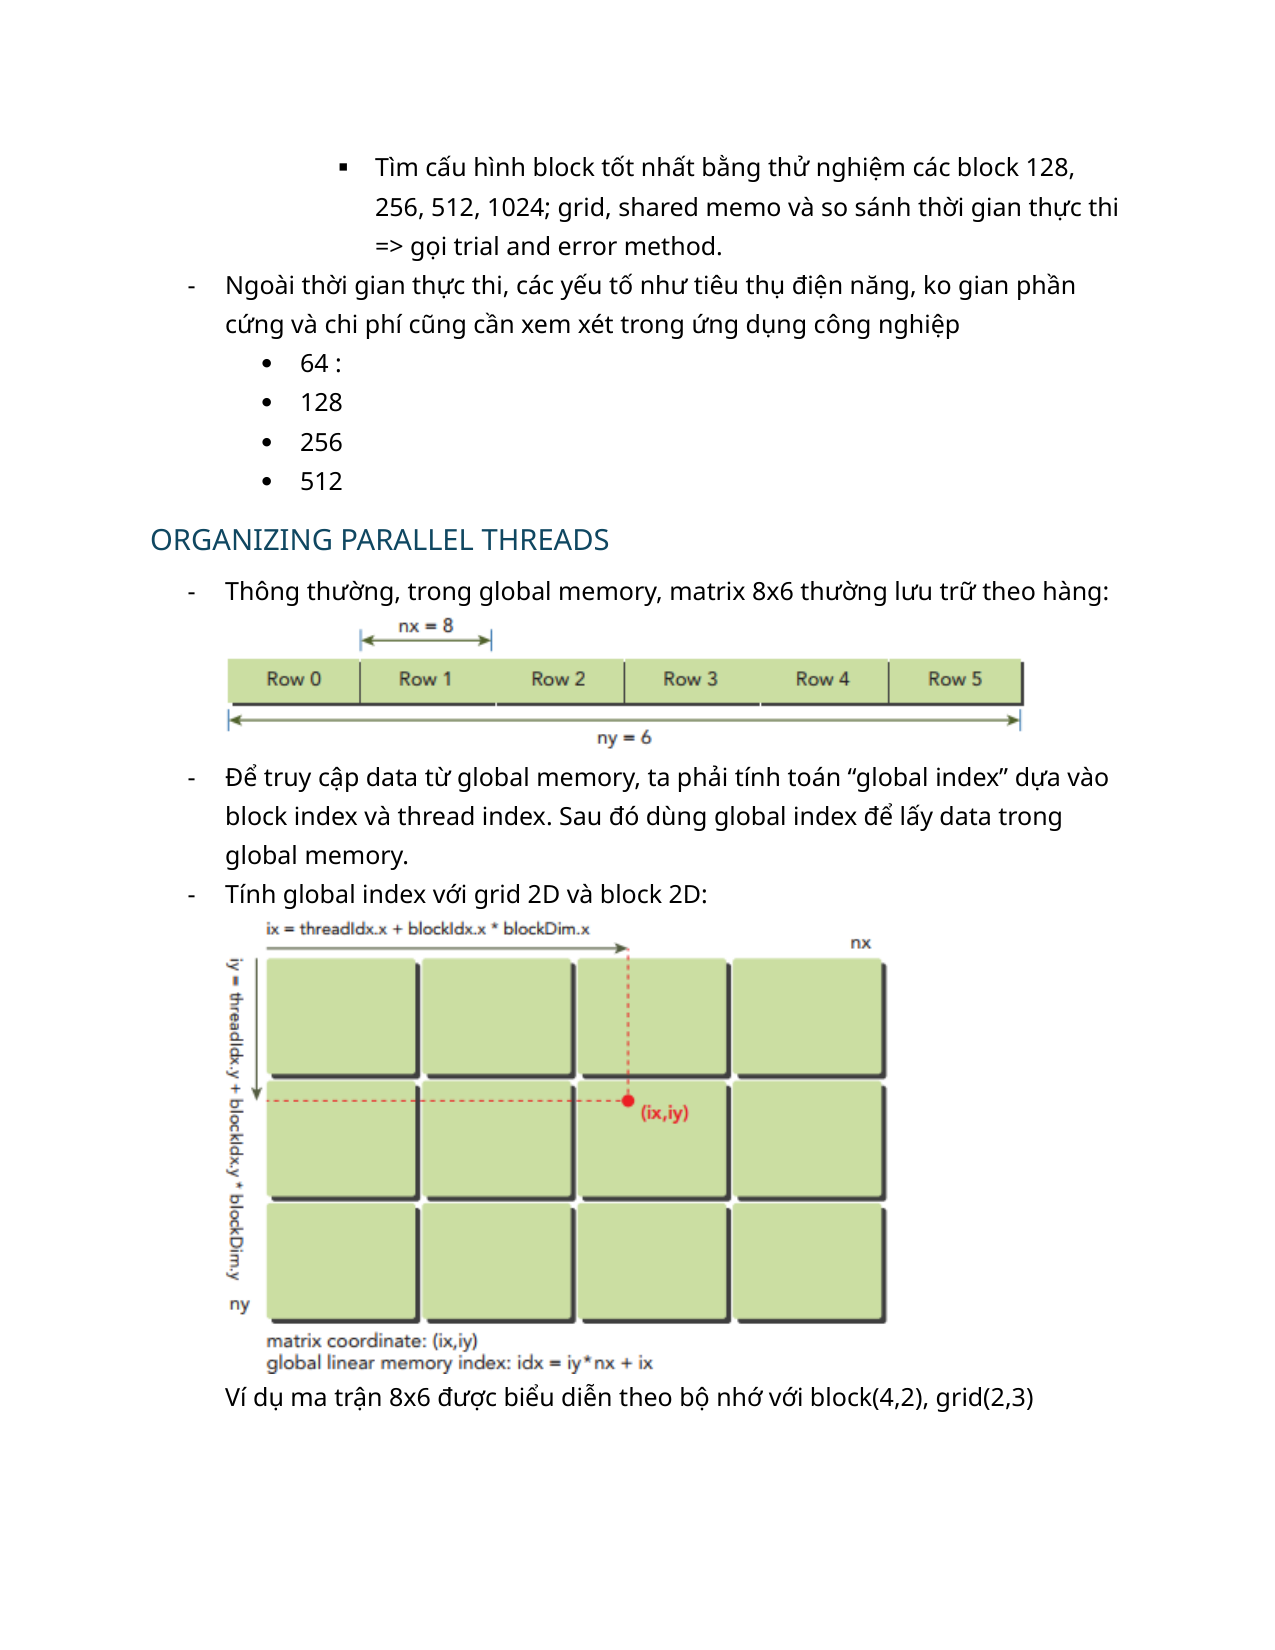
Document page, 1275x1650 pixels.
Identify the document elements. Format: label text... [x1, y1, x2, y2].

picture [225, 916, 897, 1374]
list 256 [262, 424, 1125, 458]
subtitle ORGANIZING PARALLEL THREADS [150, 519, 1125, 559]
list Tìm cấu hình block tốt nhất bằng thử nghiệm các block 128, 256, 512, 1024; grid, shared memo và so sánh thời gian thực thi => gọi trial and error method. [337, 150, 1125, 262]
list Để truy cập data từ global memory, ta phải tính toán “global index” dựa vào block index và thread index. Sau đó dùng global index để lấy data trong global memory. [187, 759, 1125, 872]
list 512 [262, 463, 1125, 497]
list Ngoài thời gian thực thi, các yếu tố như tiêu thụ điện năng, ko gian phần cứng và chi phí cũng cần xem xét trong ứng dụng công nghiệp [187, 267, 1125, 341]
list Ví dụ ma trận 8x6 được biểu diễn theo bộ nhớ với block(4,2), grid(2,3) [225, 1379, 1125, 1413]
list 128 [262, 385, 1125, 419]
picture [225, 612, 1029, 755]
list 64 : [262, 346, 1125, 380]
list Tính global index với grid 2D và block 2D: [187, 877, 1125, 911]
list Thông thường, trong global memory, matrix 8x6 thường lưu trữ theo hàng: [187, 573, 1125, 607]
